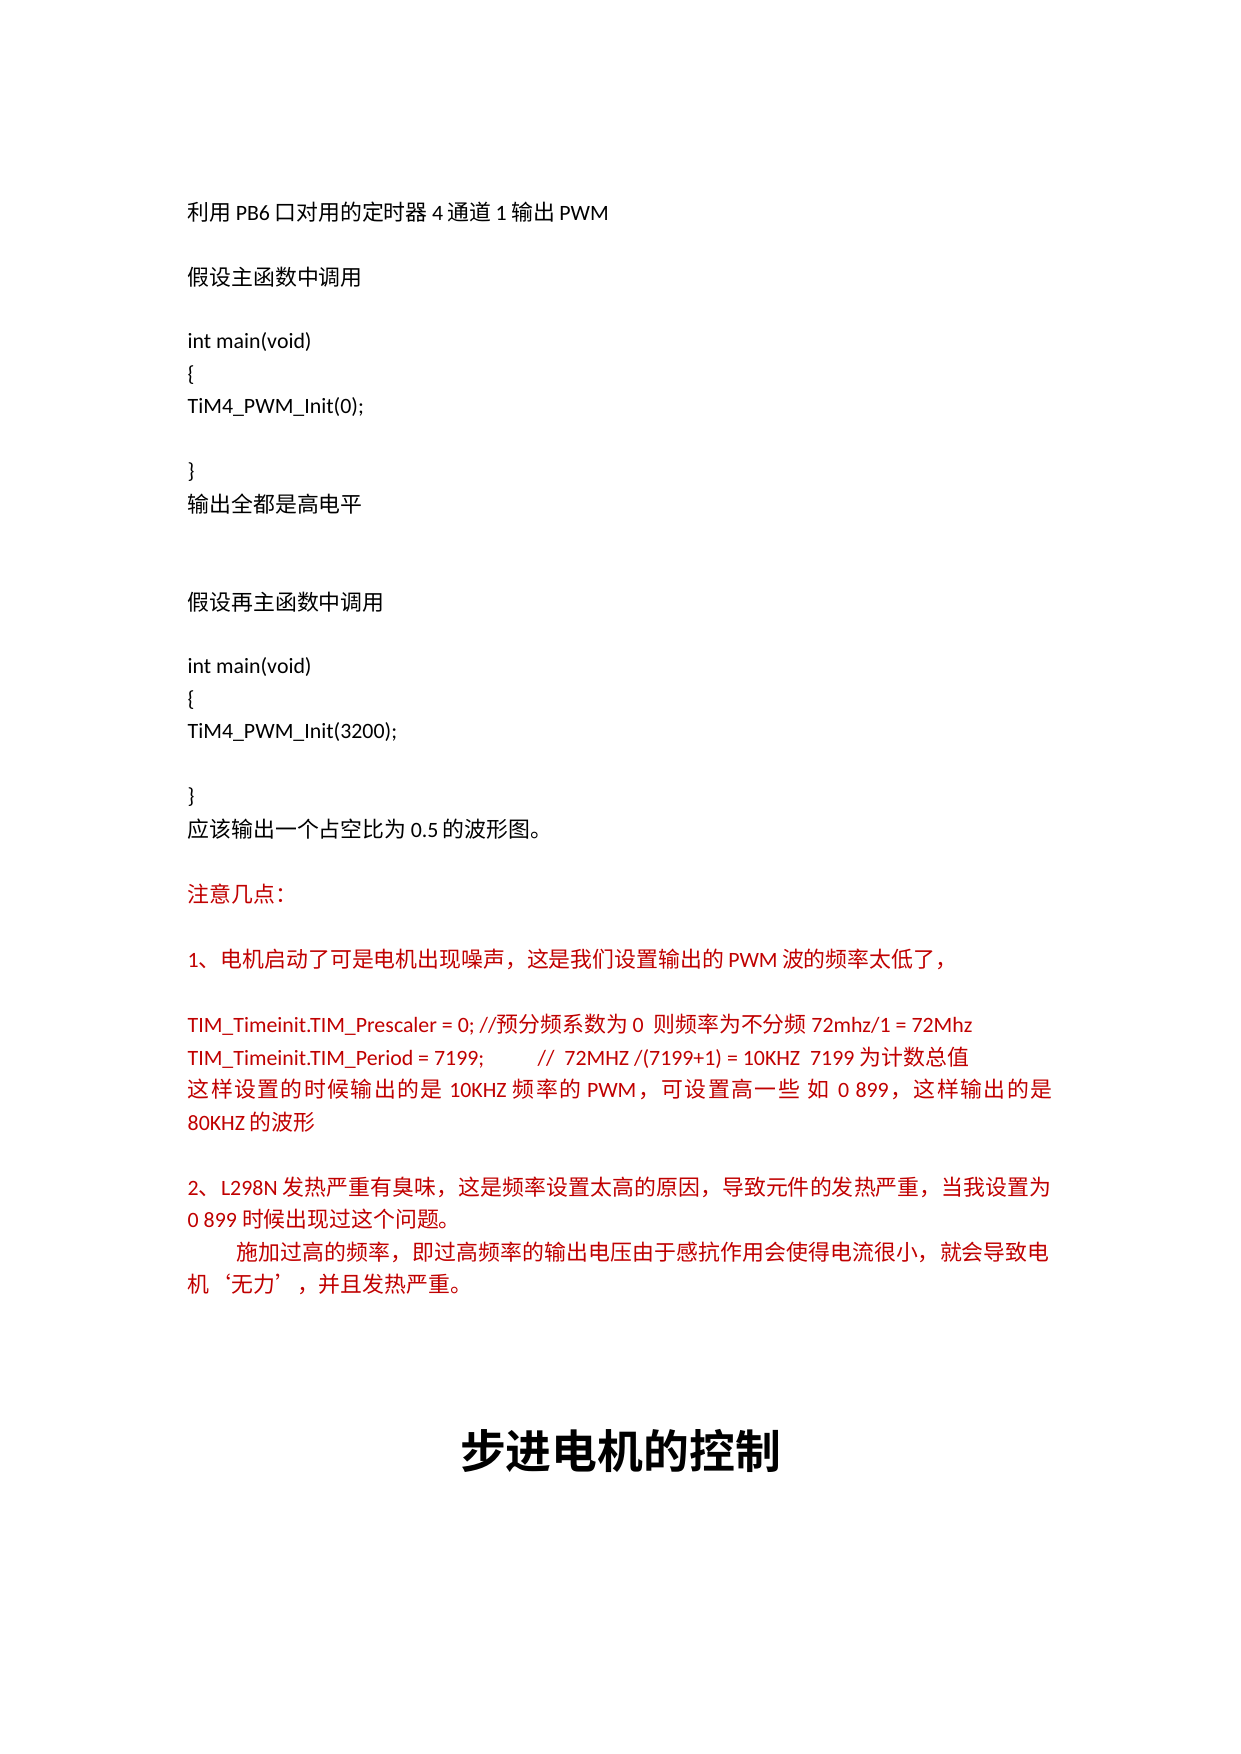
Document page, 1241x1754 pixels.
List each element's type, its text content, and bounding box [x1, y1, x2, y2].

list 2、L298N 发热严重有臭味，这是频率设置太高的原因，导致元件的发热严重，当我设置为 0 899 时候出现过这个问题。 [187, 1169, 1053, 1234]
text TIM_Timeinit.TIM_Prescaler = 0; //预分频系数为0 则频率为不分频 72mhz/1 = 72Mhz [187, 1007, 1053, 1039]
text } [187, 454, 1053, 487]
text int main(void) [187, 324, 1053, 357]
text 假设再主函数中调用 [187, 584, 1053, 617]
text { [187, 682, 1053, 714]
text { [187, 357, 1053, 389]
text 利用PB6口对用的定时器4通道1输出PWM [187, 194, 1053, 227]
text int main(void) [187, 649, 1053, 682]
text 输出全都是高电平 [187, 487, 1053, 519]
text 应该输出一个占空比为0.5的波形图。 [187, 812, 1053, 844]
text 施加过高的频率，即过高频率的输出电压由于感抗作用会使得电流很小，就会导致电机‘无力’，并且发热严重。 [187, 1234, 1053, 1299]
text 假设主函数中调用 [187, 259, 1053, 292]
text TIM_Timeinit.TIM_Period = 7199; // 72MHZ /(7199+1) = 10KHZ 7199 为计数总值 [187, 1039, 1053, 1072]
text TiM4_PWM_Init(0); [187, 389, 1053, 422]
text } [187, 779, 1053, 812]
subtitle 步进电机的控制 [187, 1400, 1053, 1497]
text TiM4_PWM_Init(3200); [187, 714, 1053, 747]
text 注意几点： [187, 877, 1053, 909]
text 这样设置的时候输出的是10KHZ频率的PWM，可设置高一些 如 0 899，这样输出的是80KHZ的波形 [187, 1072, 1053, 1137]
text 1、电机启动了可是电机出现噪声，这是我们设置输出的PWM波的频率太低了， [187, 942, 1053, 974]
